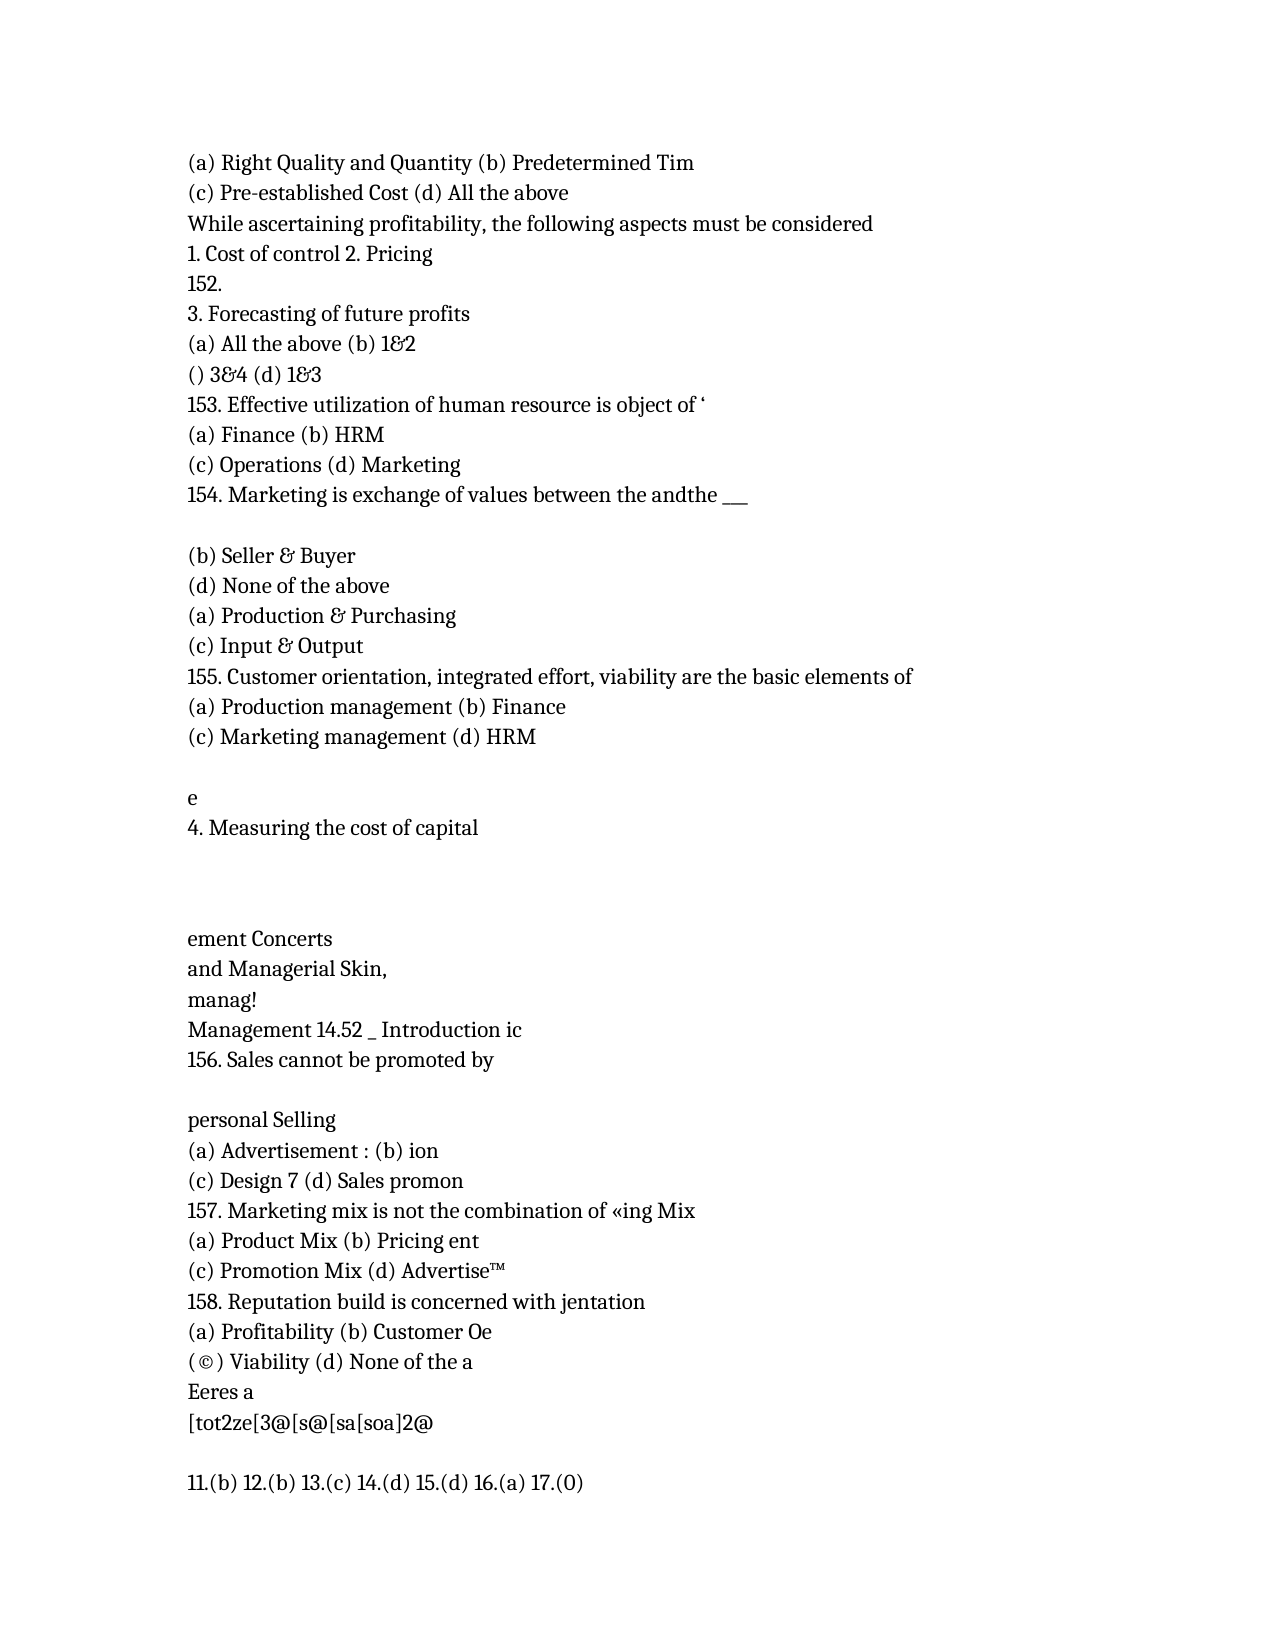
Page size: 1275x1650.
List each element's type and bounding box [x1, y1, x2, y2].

text [187, 896, 1087, 1496]
text [187, 150, 1087, 871]
